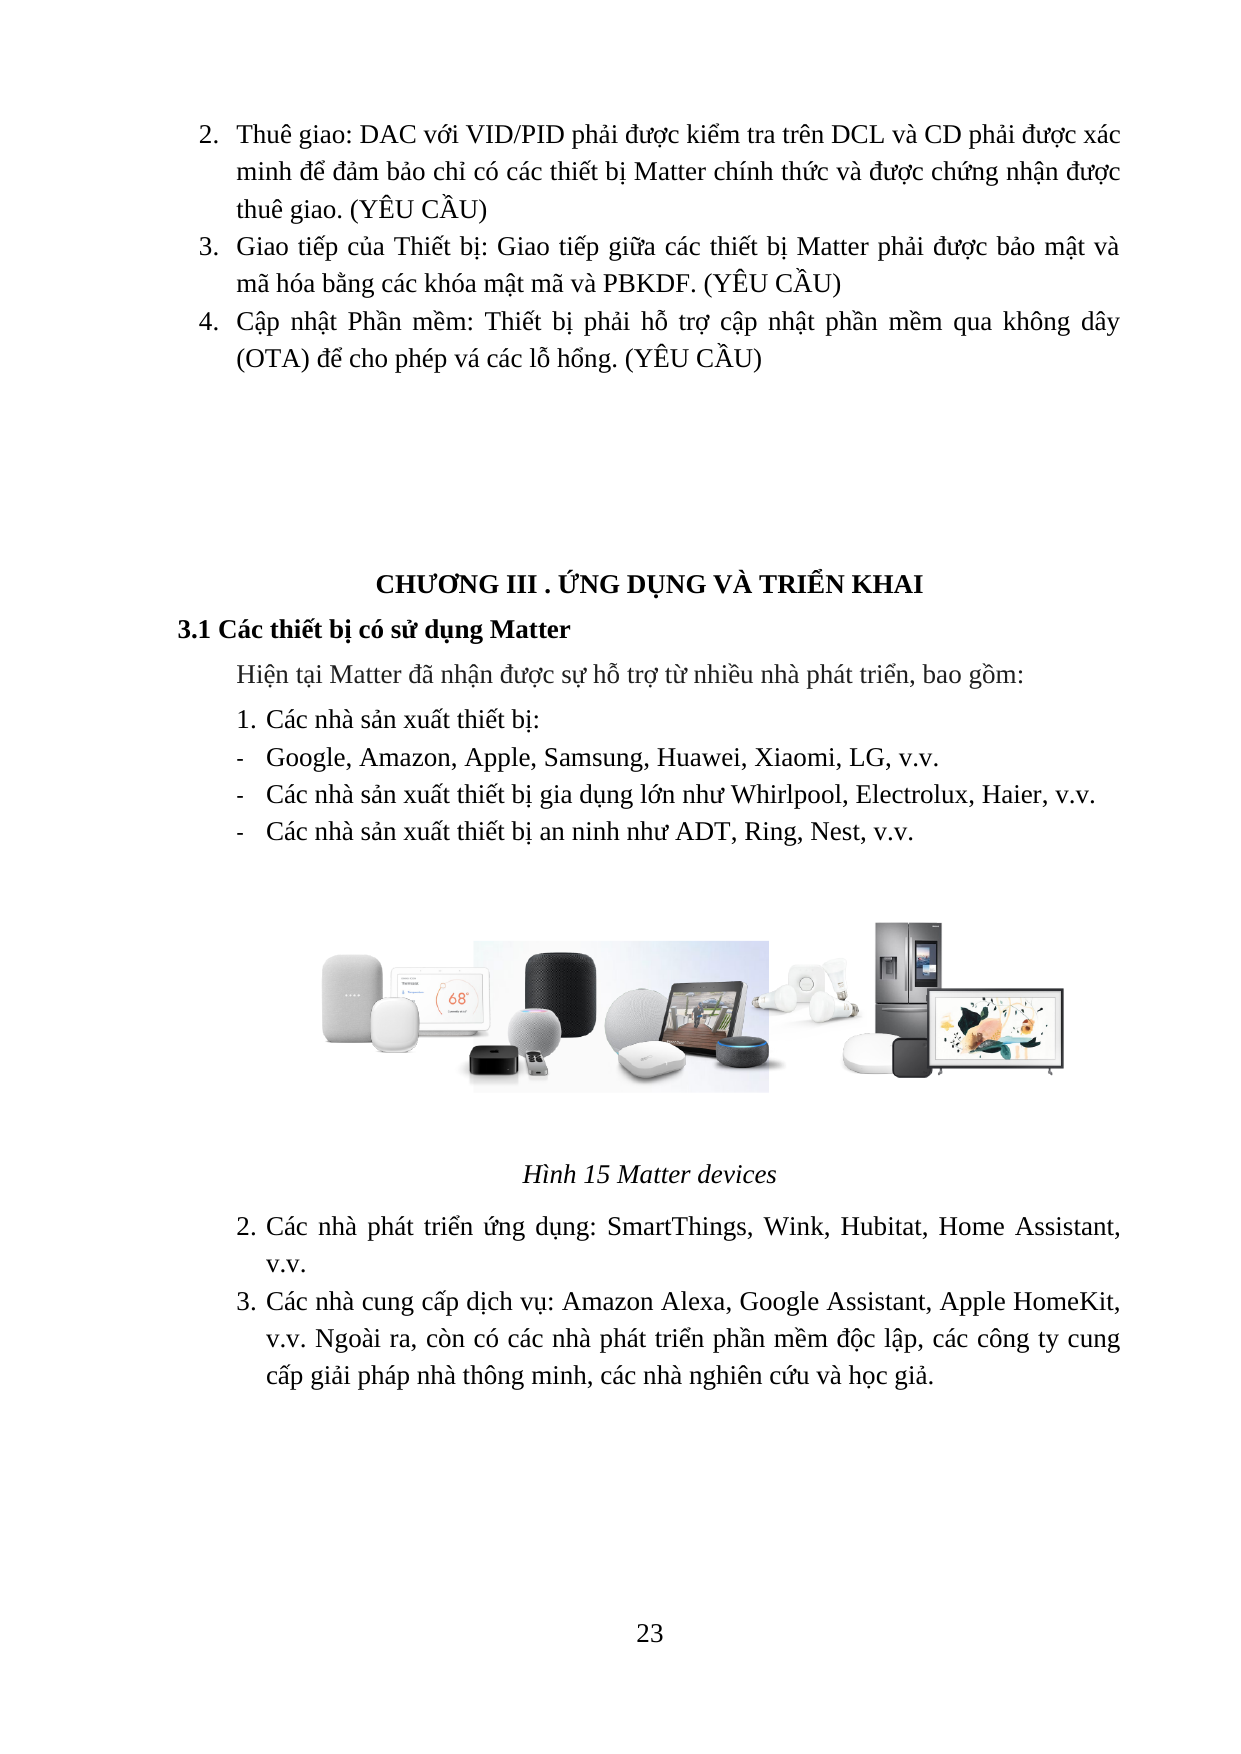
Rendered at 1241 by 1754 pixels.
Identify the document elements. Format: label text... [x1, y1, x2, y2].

text Hình 15 Matter devices [177, 1158, 1122, 1189]
list Các nhà phát triển ứng dụng: SmartThings, Wink, Hubitat, Home Assistant, v.v. [236, 1210, 1122, 1279]
text Hiện tại Matter đã nhận được sự hỗ trợ từ nhiều nhà phát triển, bao gồm: [177, 658, 1122, 689]
list Thuê giao: DAC với VID/PID phải được kiểm tra trên DCL và CD phải được xác minh để đảm bảo chỉ có các thiết bị Matter chính thức và được chứng nhận được thuê giao. (YÊU CẦU) [199, 118, 1122, 224]
list Cập nhật Phần mềm: Thiết bị phải hỗ trợ cập nhật phần mềm qua không dây (OTA) để cho phép vá các lỗ hổng. (YÊU CẦU) [199, 304, 1122, 373]
list Các nhà sản xuất thiết bị gia dụng lớn như Whirlpool, Electrolux, Haier, v.v. [236, 778, 1122, 809]
list Các nhà sản xuất thiết bị an ninh như ADT, Ring, Nest, v.v. [236, 815, 1122, 846]
list Các nhà cung cấp dịch vụ: Amazon Alexa, Google Assistant, Apple HomeKit, v.v. Ngoài ra, còn có các nhà phát triển phần mềm độc lập, các công ty cung cấp giải pháp nhà thông minh, các nhà nghiên cứu và học giả. [236, 1285, 1122, 1391]
picture [300, 902, 1088, 1146]
list Giao tiếp của Thiết bị: Giao tiếp giữa các thiết bị Matter phải được bảo mật và mã hóa bằng các khóa mật mã và PBKDF. (YÊU CẦU) [199, 230, 1122, 298]
text 3.1 Các thiết bị có sử dụng Matter [177, 613, 1122, 644]
list Google, Amazon, Apple, Samsung, Huawei, Xiaomi, LG, v.v. [236, 741, 1122, 772]
list Các nhà sản xuất thiết bị: [236, 703, 1122, 734]
text CHƯƠNG III . ỨNG DỤNG VÀ TRIỂN KHAI [177, 568, 1122, 599]
